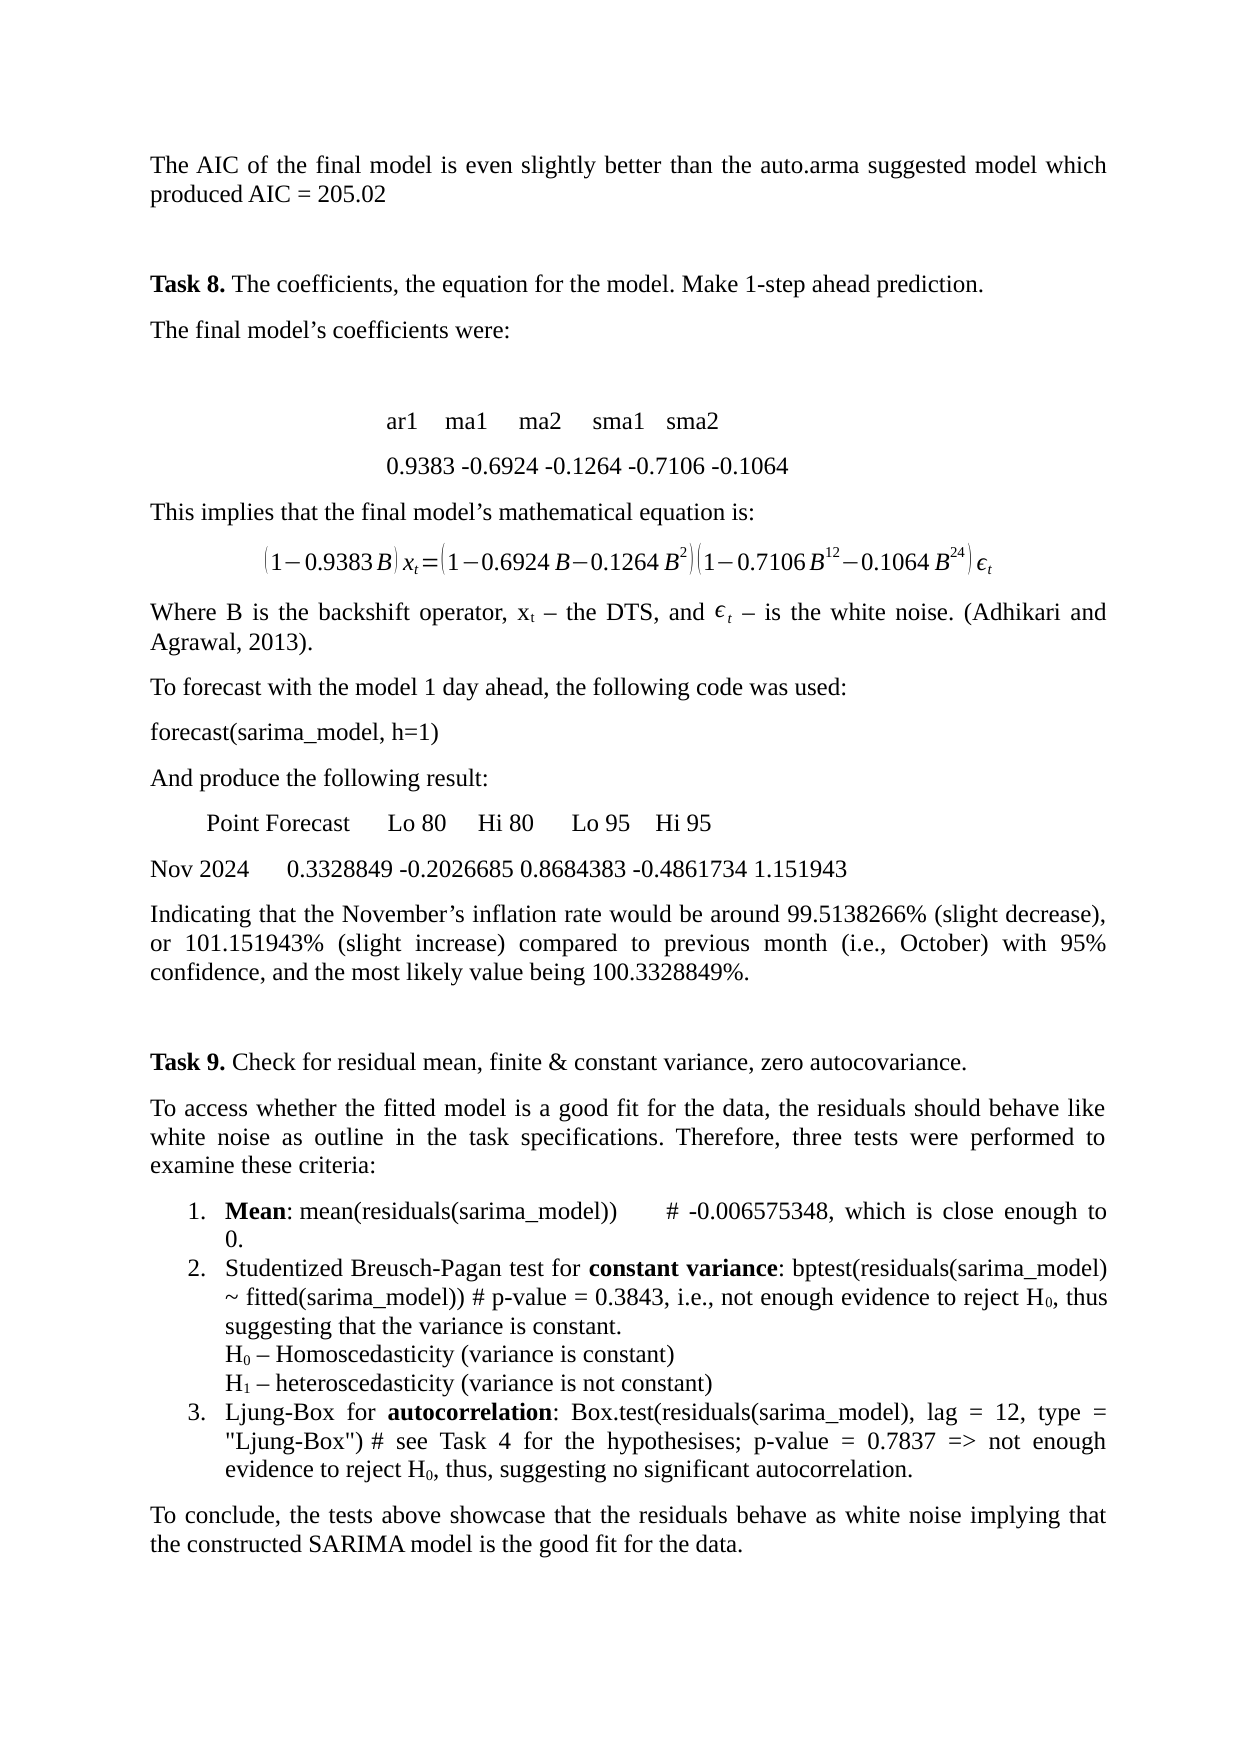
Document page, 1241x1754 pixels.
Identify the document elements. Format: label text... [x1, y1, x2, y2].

text This implies that the final model’s mathematical equation is: [150, 497, 1107, 525]
text Indicating that the November’s inflation rate would be around 99.5138266% (slight decrease), or 101.151943% (slight increase) compared to previous month (i.e., October) with 95% confidence, and the most likely value being 100.3328849%. [150, 899, 1107, 985]
text The final model’s coefficients were: [150, 315, 1107, 344]
text Where B is the backshift operator, xt – the DTS, and – is the white noise. (Adhikari and Agrawal, 2013). [150, 595, 1107, 655]
text Nov 2024 0.3328849 -0.2026685 0.8684383 -0.4861734 1.151943 [150, 854, 1107, 882]
list Ljung-Box for autocorrelation: Box.test(residuals(sarima_model), lag = 12, type = "Ljung-Box") # see Task 4 for the hypothesises; p-value = 0.7837 => not enough evidence to reject H0, thus, suggesting no significant autocorrelation. [187, 1397, 1107, 1483]
text Task 9. Check for residual mean, finite & constant variance, zero autocovariance. [150, 1047, 1107, 1076]
text ar1 ma1 ma2 sma1 sma2 [150, 406, 1107, 434]
text forecast(sarima_model, h=1) [150, 717, 1107, 746]
list Mean: mean(residuals(sarima_model)) # -0.006575348, which is close enough to 0. [187, 1196, 1107, 1253]
text To conclude, the tests above showcase that the residuals behave as white noise implying that the constructed SARIMA model is the good fit for the data. [150, 1500, 1107, 1557]
list H1 – heteroscedasticity (variance is not constant) [225, 1368, 1107, 1397]
text 0.9383 -0.6924 -0.1264 -0.7106 -0.1064 [150, 451, 1107, 480]
text To forecast with the model 1 day ahead, the following code was used: [150, 672, 1107, 701]
text Point Forecast Lo 80 Hi 80 Lo 95 Hi 95 [150, 808, 1107, 837]
text The AIC of the final model is even slightly better than the auto.arma suggested model which produced AIC = 205.02 [150, 150, 1107, 207]
text And produce the following result: [150, 763, 1107, 792]
text To access whether the fitted model is a good fit for the data, the residuals should behave like white noise as outline in the task specifications. Therefore, three tests were performed to examine these criteria: [150, 1093, 1107, 1179]
list H0 – Homoscedasticity (variance is constant) [225, 1339, 1107, 1368]
list Studentized Breusch-Pagan test for constant variance: bptest(residuals(sarima_model) ~ fitted(sarima_model)) # p-value = 0.3843, i.e., not enough evidence to reject H0, thus suggesting that the variance is constant. [187, 1253, 1107, 1339]
text Task 8. The coefficients, the equation for the model. Make 1-step ahead prediction. [150, 269, 1107, 298]
